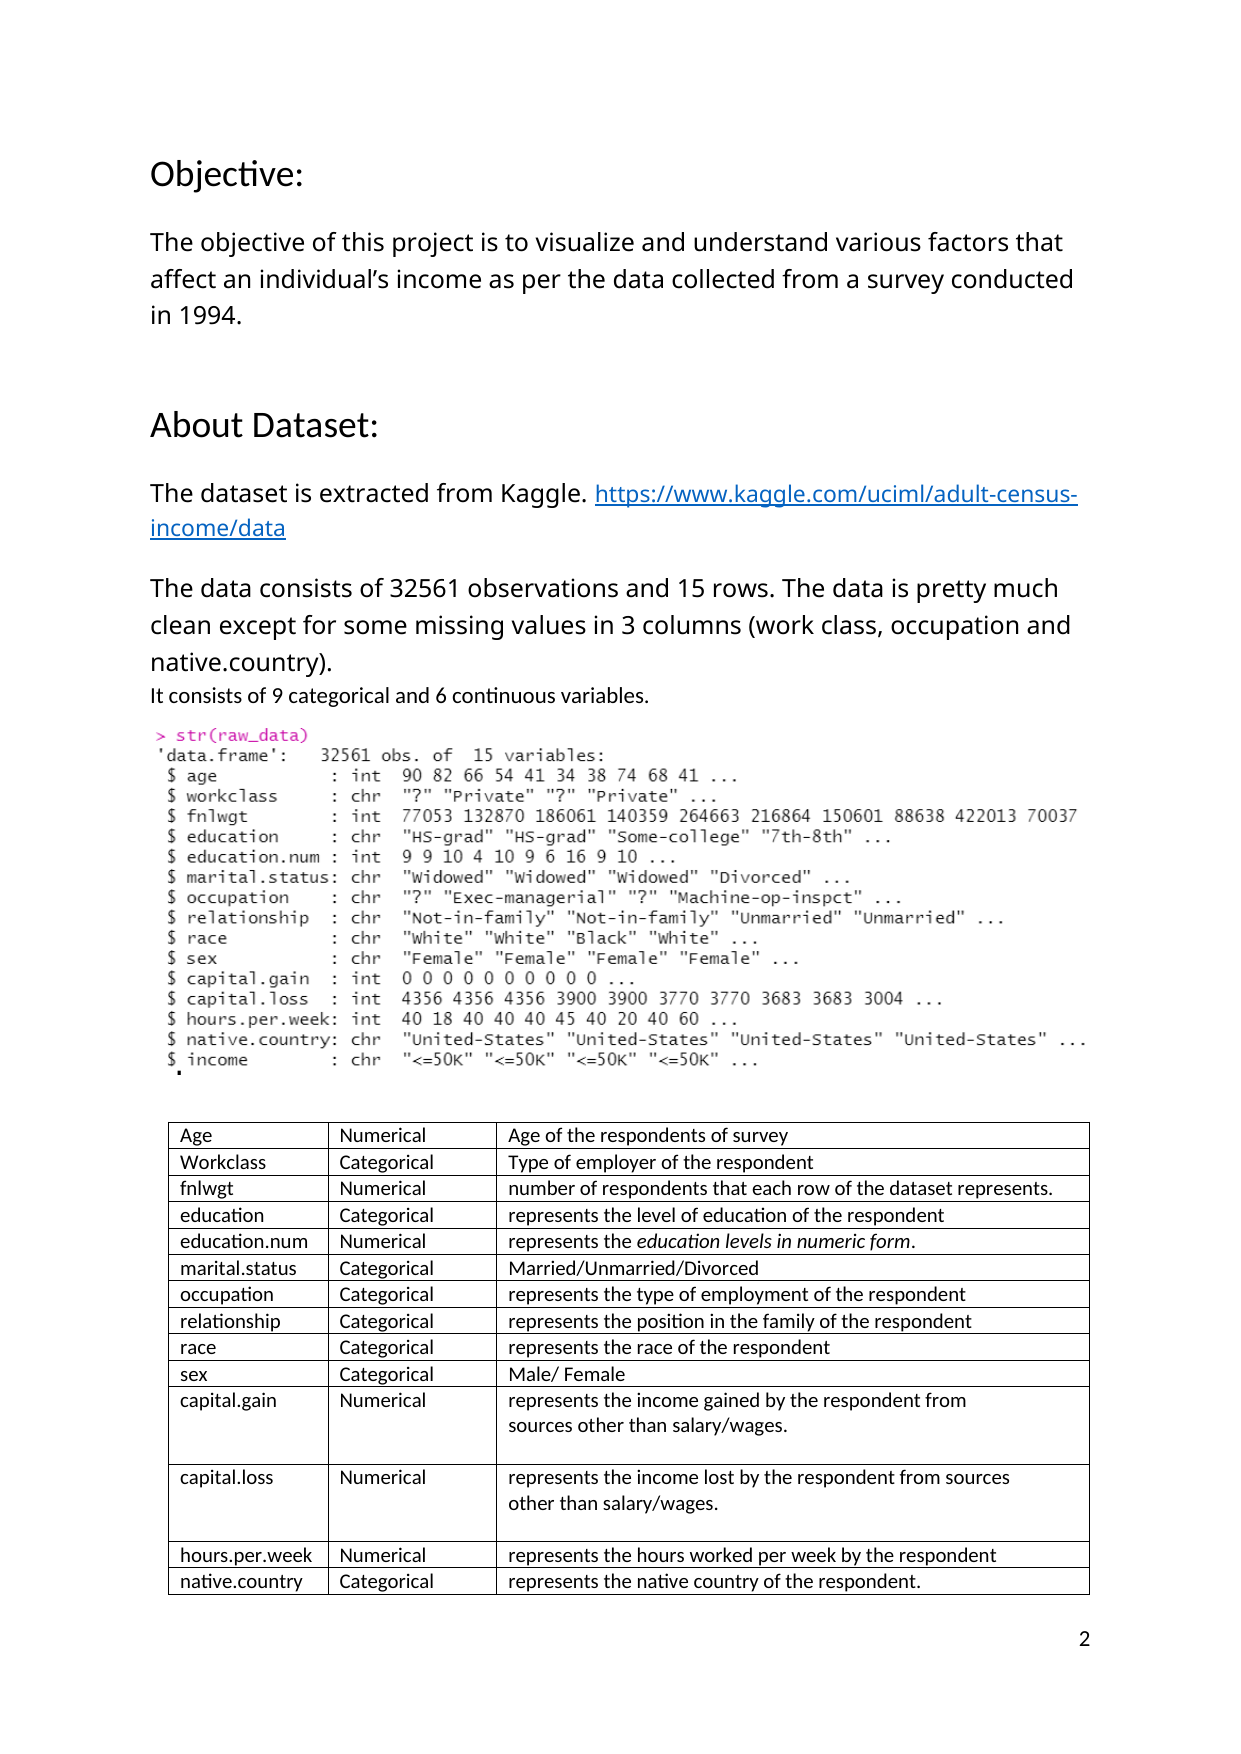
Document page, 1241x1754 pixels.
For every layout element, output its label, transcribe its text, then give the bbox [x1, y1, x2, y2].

table_cell Categorical [329, 1568, 496, 1594]
table_cell occupation [169, 1281, 328, 1307]
picture [150, 727, 1091, 1075]
table_cell Categorical [329, 1361, 496, 1386]
table_cell marital.status [169, 1255, 328, 1280]
table_cell Numerical [329, 1229, 496, 1254]
table_cell number of respondents that each row of the dataset represents. [497, 1176, 1089, 1201]
table_cell native.country [169, 1568, 328, 1594]
table_cell Married/Unmarried/Divorced [497, 1255, 1089, 1280]
table_cell education [169, 1202, 328, 1227]
subtitle The dataset is extracted from Kaggle. https://www.kaggle.com/uciml/adult-census-income/data [150, 475, 1090, 543]
table_cell hours.per.week [169, 1542, 328, 1567]
table_cell Categorical [329, 1281, 496, 1307]
table_cell Categorical [329, 1255, 496, 1280]
table_cell represents the education levels in numeric form. [497, 1229, 1089, 1254]
table_cell Numerical [329, 1465, 496, 1541]
table_cell Workclass [169, 1149, 328, 1174]
table_cell represents the level of education of the respondent [497, 1202, 1089, 1227]
text About Dataset: [150, 401, 1090, 447]
text It consists of 9 categorical and 6 continuous variables. [150, 681, 1090, 709]
table_cell represents the position in the family of the respondent [497, 1308, 1089, 1333]
table_cell fnlwgt [169, 1176, 328, 1201]
table_cell race [169, 1334, 328, 1360]
table_cell sex [169, 1361, 328, 1386]
table_cell capital.loss [169, 1465, 328, 1541]
table_cell capital.gain [169, 1387, 328, 1463]
table_cell represents the income lost by the respondent from sources other than salary/wages. [497, 1465, 1089, 1541]
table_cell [497, 1568, 1089, 1594]
table_cell Type of employer of the respondent [497, 1149, 1089, 1174]
table_cell relationship [169, 1308, 328, 1333]
table_cell Categorical [329, 1149, 496, 1174]
text Objective: [150, 150, 1090, 196]
table_header Numerical [329, 1123, 496, 1148]
subtitle The data consists of 32561 observations and 15 rows. The data is pretty much clean except for some missing values in 3 columns (work class, occupation and native.country). [150, 571, 1090, 678]
table_cell represents the type of employment of the respondent [497, 1281, 1089, 1307]
table_cell Categorical [329, 1308, 496, 1333]
table_cell Categorical [329, 1334, 496, 1360]
table_cell Numerical [329, 1542, 496, 1567]
table_cell Male/ Female [497, 1361, 1089, 1386]
table_cell education.num [169, 1229, 328, 1254]
table_cell Numerical [329, 1176, 496, 1201]
table_cell Categorical [329, 1202, 496, 1227]
table_header Age [169, 1123, 328, 1148]
table_cell represents the income gained by the respondent from sources other than salary/wages. [497, 1387, 1089, 1463]
table_cell represents the hours worked per week by the respondent [497, 1542, 1089, 1567]
table_cell represents the race of the respondent [497, 1334, 1089, 1360]
table_cell Numerical [329, 1387, 496, 1463]
table_header Age of the respondents of survey [497, 1123, 1089, 1148]
subtitle The objective of this project is to visualize and understand various factors that affect an individual’s income as per the data collected from a survey conducted in 1994. [150, 224, 1090, 332]
